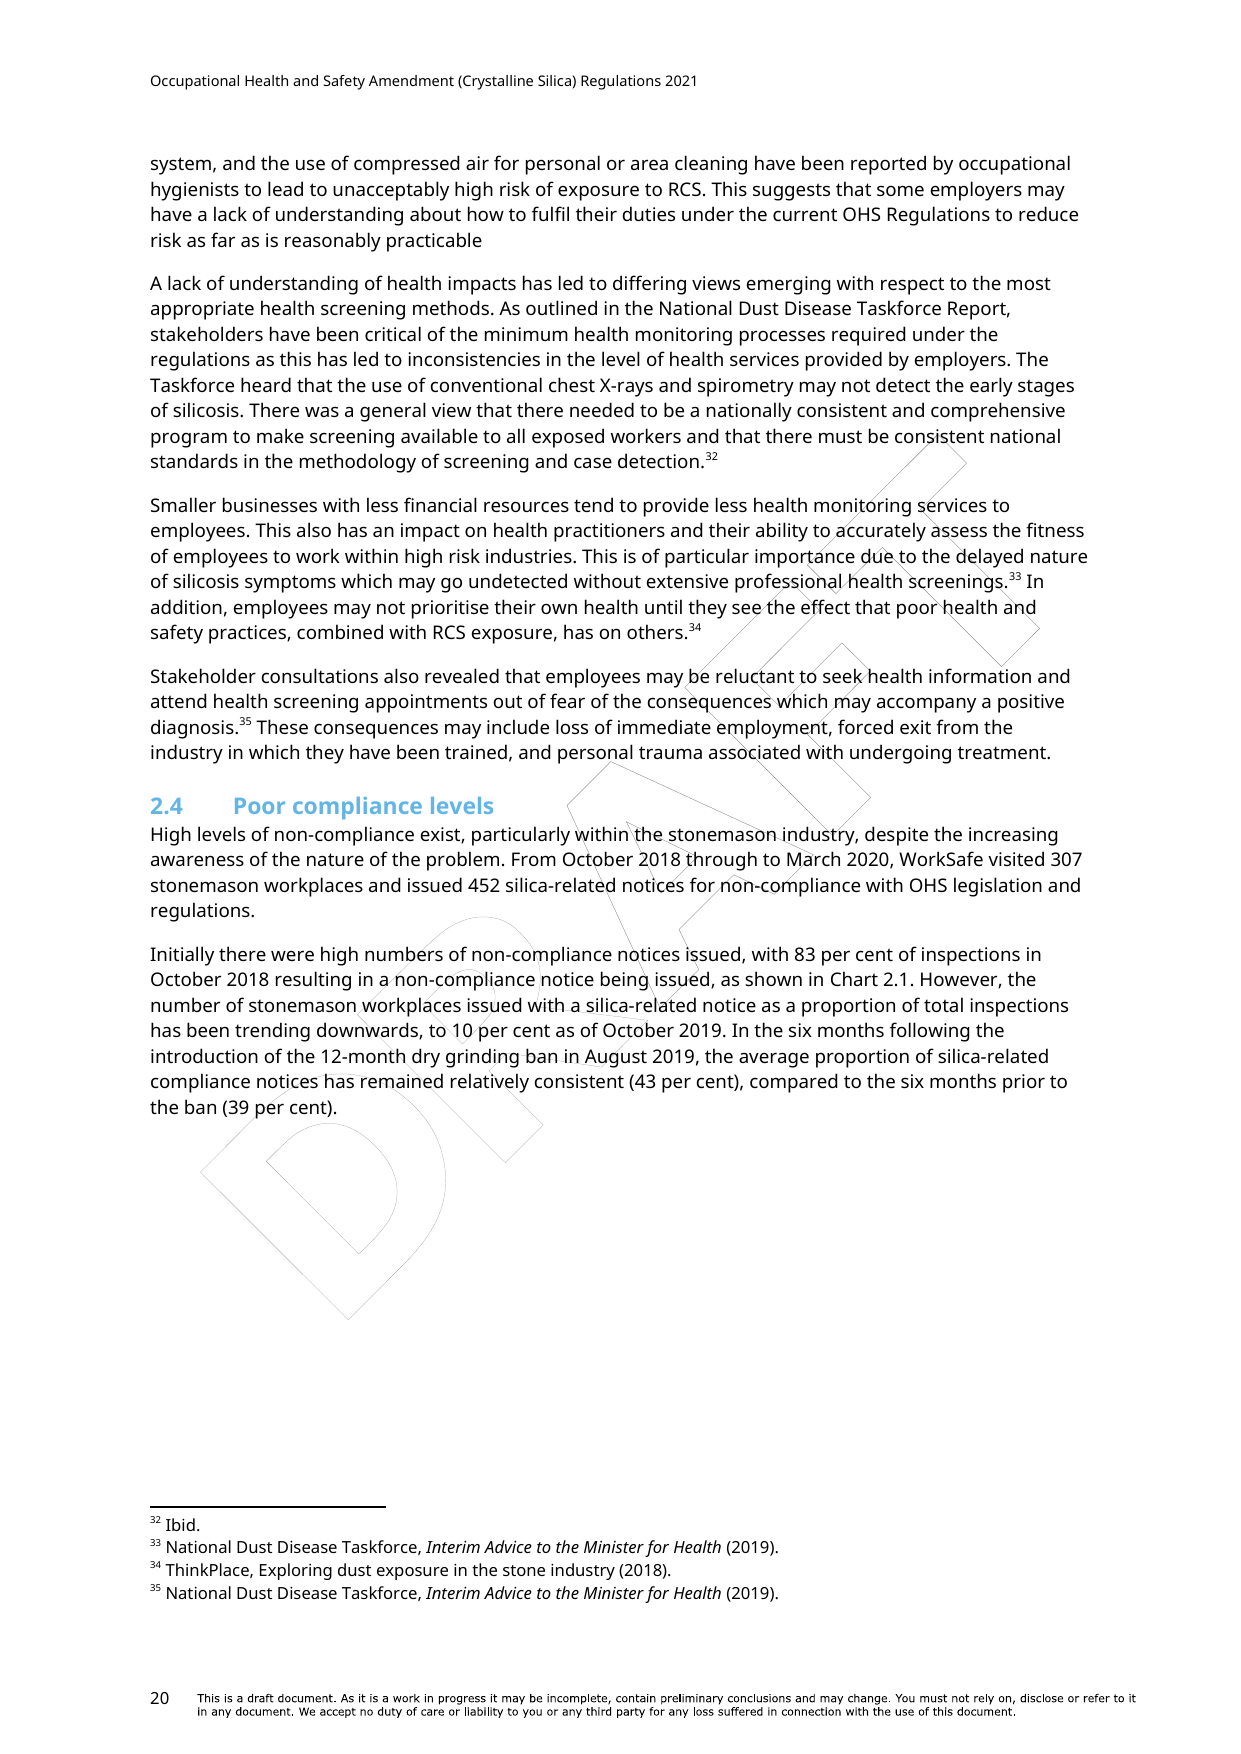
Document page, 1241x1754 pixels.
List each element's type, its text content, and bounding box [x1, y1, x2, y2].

subtitle Poor compliance levels [150, 790, 1090, 821]
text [150, 150, 1090, 252]
text Stakeholder consultations also revealed that employees may be reluctant to seek health information and attend health screening appointments out of fear of the consequences which may accompany a positive diagnosis. These consequences may include loss of immediate employment, forced exit from the industry in which they have been trained, and personal trauma associated with undergoing treatment. [150, 663, 1090, 765]
text High levels of non-compliance exist, particularly within the stonemason industry, despite the increasing awareness of the nature of the problem. From October 2018 through to March 2020, WorkSafe visited 307 stonemason workplaces and issued 452 silica-related notices for non-compliance with OHS legislation and regulations. [150, 821, 1090, 923]
text Smaller businesses with less financial resources tend to provide less health monitoring services to employees. This also has an impact on health practitioners and their ability to accurately assess the fitness of employees to work within high risk industries. This is of particular importance due to the delayed nature of silicosis symptoms which may go undetected without extensive professional health screenings. In addition, employees may not prioritise their own health until they see the effect that poor health and safety practices, combined with RCS exposure, has on others. [150, 492, 1090, 645]
text A lack of understanding of health impacts has led to differing views emerging with respect to the most appropriate health screening methods. As outlined in the National Dust Disease Taskforce Report, stakeholders have been critical of the minimum health monitoring processes required under the regulations as this has led to inconsistencies in the level of health services provided by employers. The Taskforce heard that the use of conventional chest X-rays and spirometry may not detect the early stages of silicosis. There was a general view that there needed to be a nationally consistent and comprehensive program to make screening available to all exposed workers and that there must be consistent national standards in the methodology of screening and case detection. [150, 270, 1090, 474]
text Initially there were high numbers of non-compliance notices issued, with 83 per cent of inspections in October 2018 resulting in a non-compliance notice being issued, as shown in Chart 2.4. However, the number of stonemason workplaces issued with a silica-related notice as a proportion of total inspections has been trending downwards, to 10 per cent as of October 2019. In the six months following the introduction of the 12-month dry grinding ban in August 2019, the average proportion of silica-related compliance notices has remained relatively consistent (43 per cent), compared to the six months prior to the ban (39 per cent). [150, 941, 1090, 1120]
